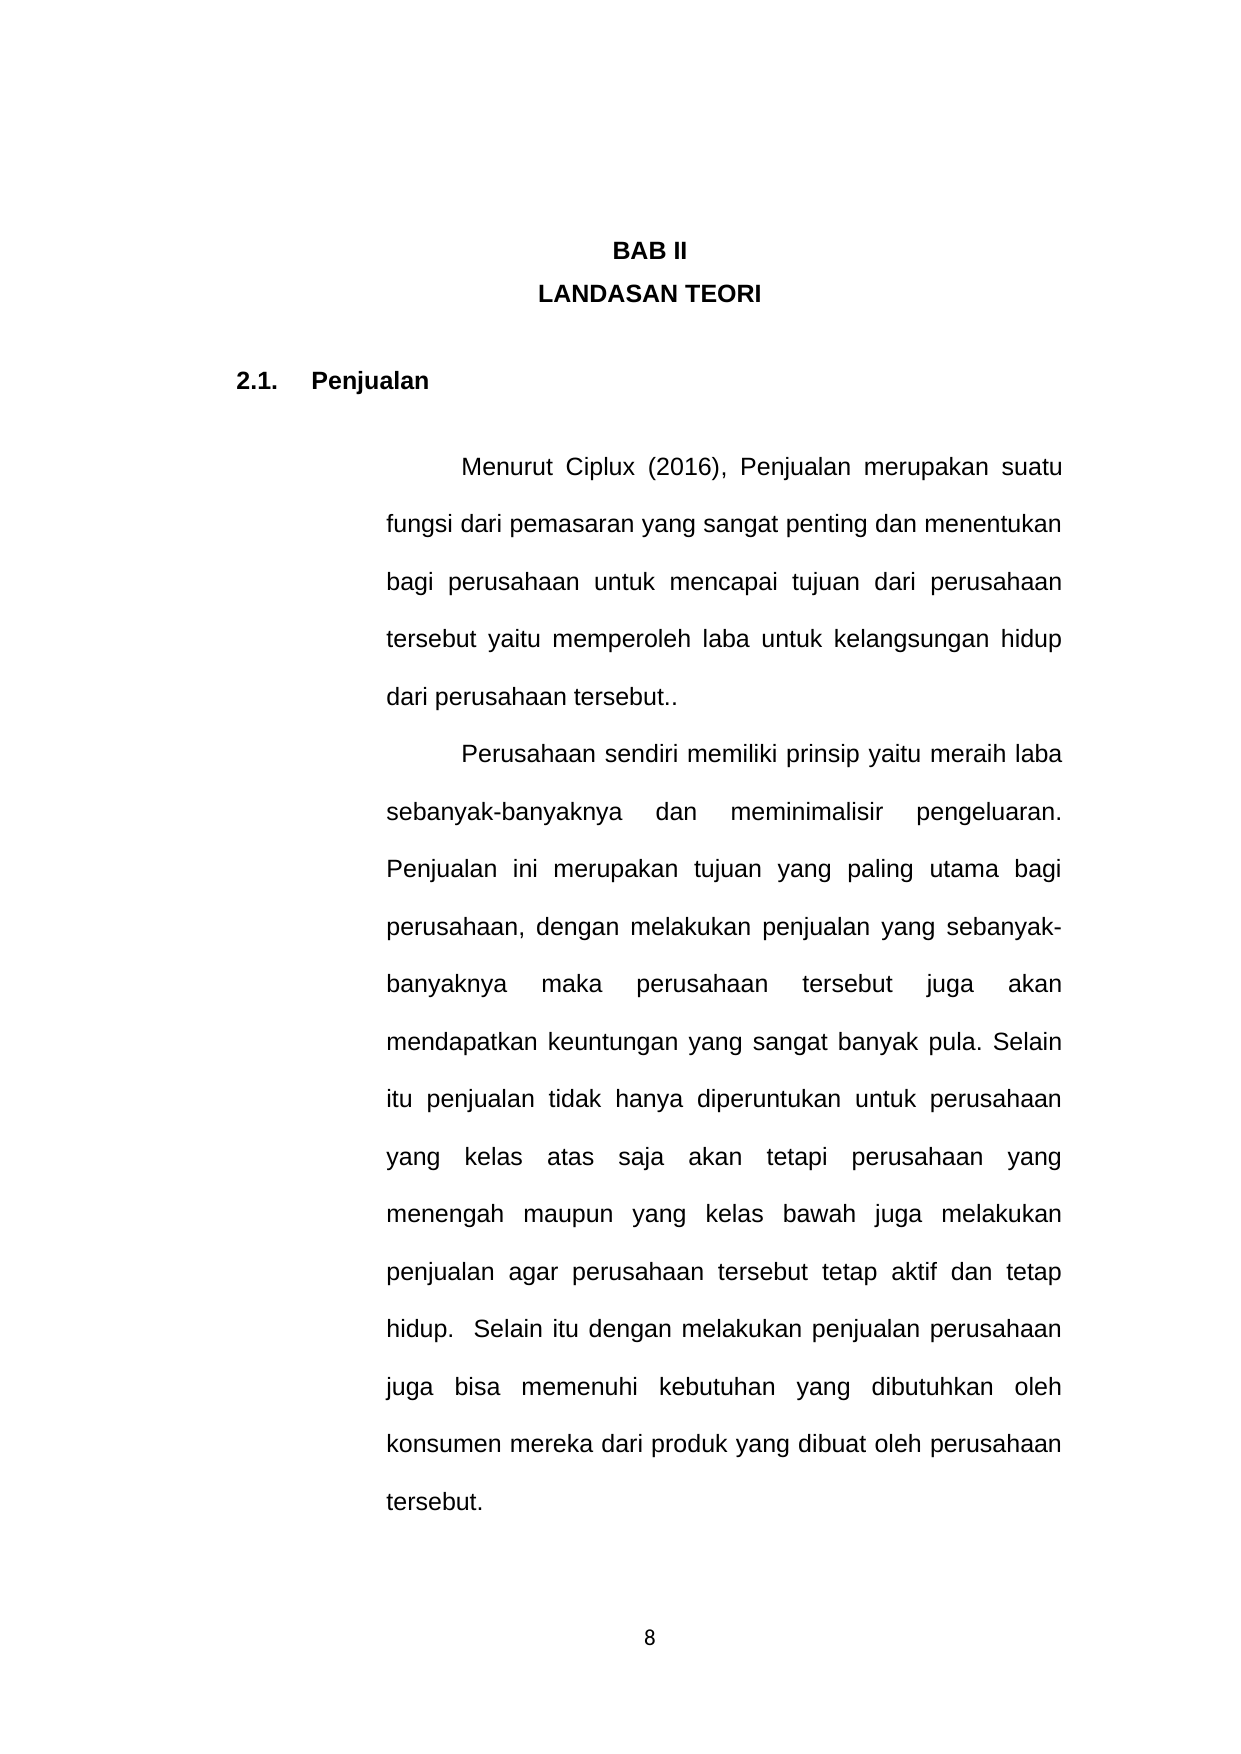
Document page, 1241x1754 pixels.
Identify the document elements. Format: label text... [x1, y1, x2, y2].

text LANDASAN TEORI [236, 279, 1063, 308]
list Perusahaan sendiri memiliki prinsip yaitu meraih laba sebanyak-banyaknya dan meminimalisir pengeluaran. Penjualan ini merupakan tujuan yang paling utama bagi perusahaan, dengan melakukan penjualan yang sebanyak-banyaknya maka perusahaan tersebut juga akan mendapatkan keuntungan yang sangat banyak pula. Selain itu penjualan tidak hanya diperuntukan untuk perusahaan yang kelas atas saja akan tetapi perusahaan yang menengah maupun yang kelas bawah juga melakukan penjualan agar perusahaan tersebut tetap aktif dan tetap hidup. Selain itu dengan melakukan penjualan perusahaan juga bisa memenuhi kebutuhan yang dibutuhkan oleh konsumen mereka dari produk yang dibuat oleh perusahaan tersebut. [386, 739, 1063, 1516]
list Penjualan [236, 366, 1063, 394]
list Menurut Ciplux (2016), Penjualan merupakan suatu fungsi dari pemasaran yang sangat penting dan menentukan bagi perusahaan untuk mencapai tujuan dari perusahaan tersebut yaitu memperoleh laba untuk kelangsungan hidup dari perusahaan tersebut.. [386, 452, 1063, 711]
text BAB II [236, 236, 1063, 265]
